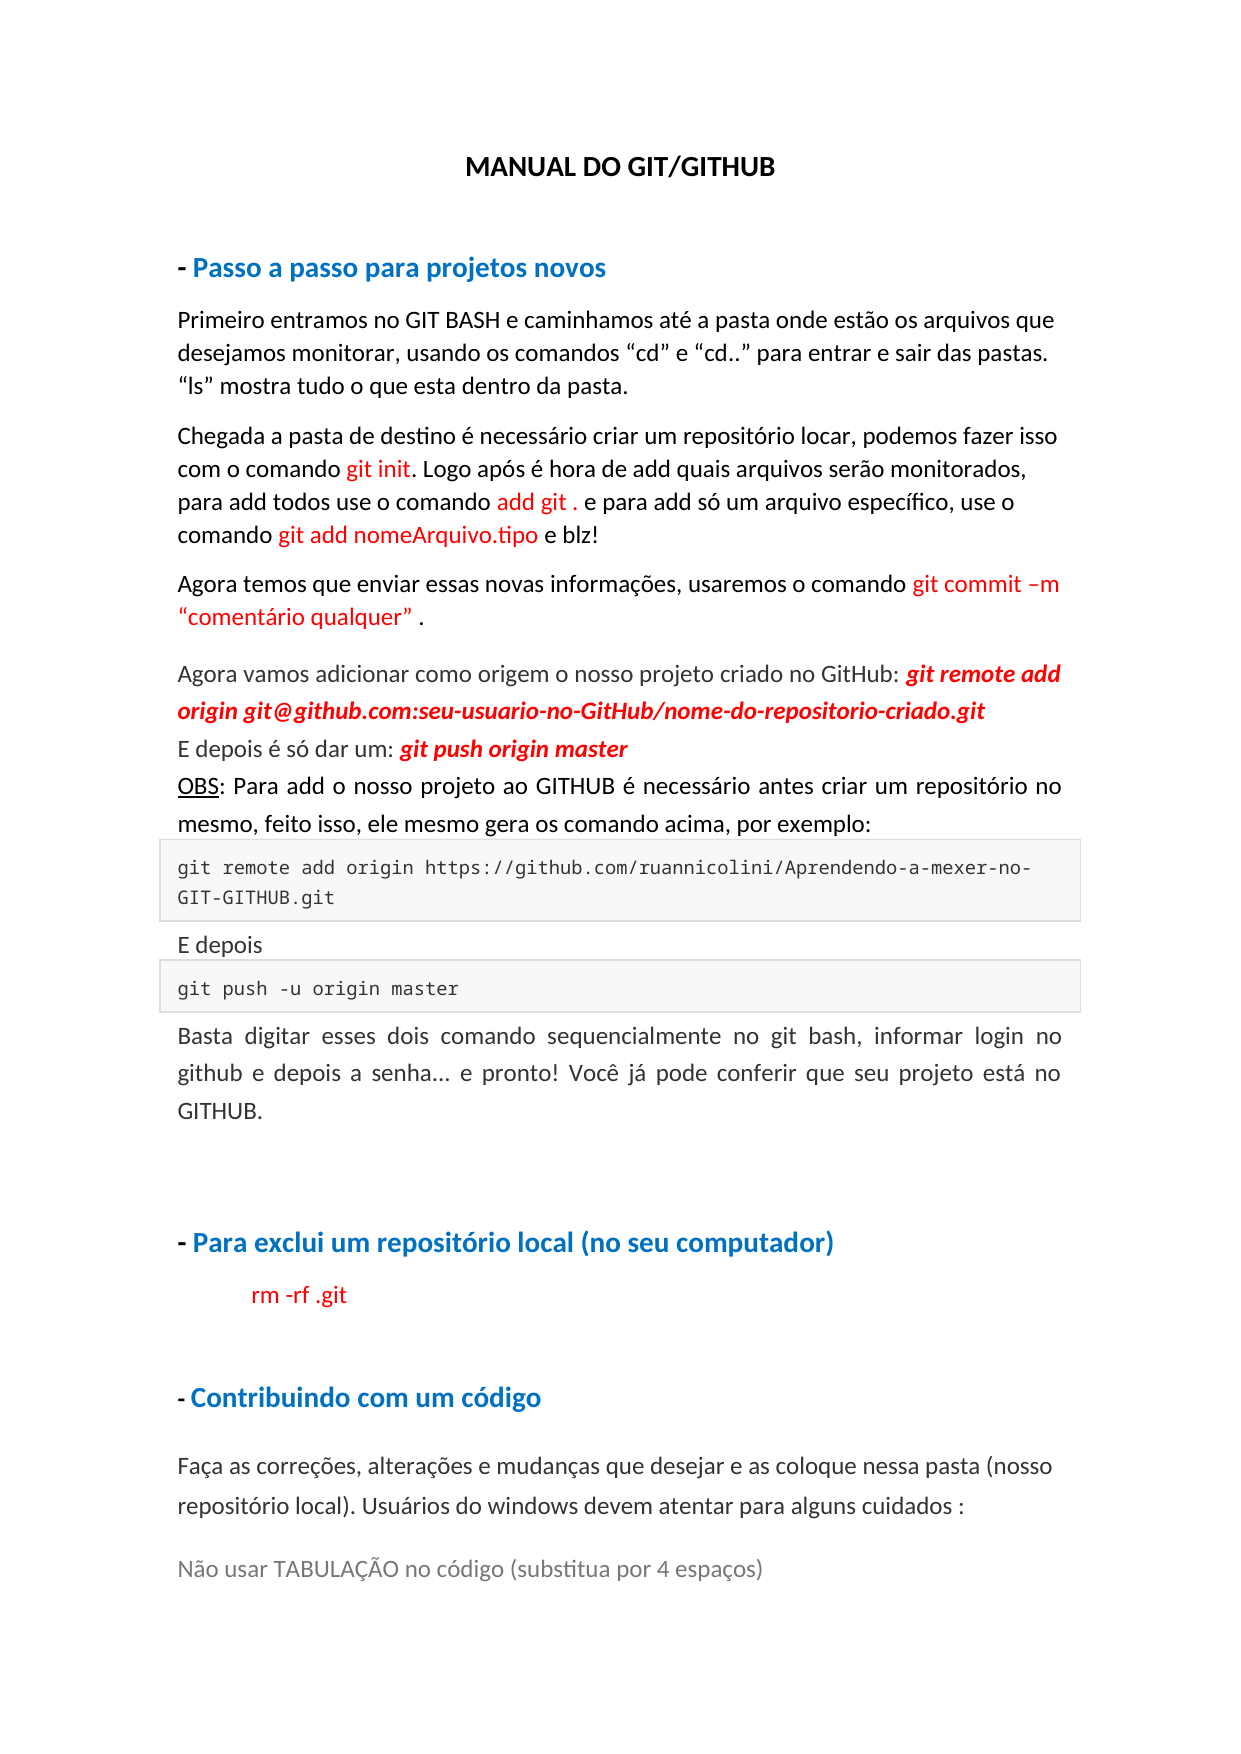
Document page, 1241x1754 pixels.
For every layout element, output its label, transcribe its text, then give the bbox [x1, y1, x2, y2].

text Agora vamos adicionar como origem o nosso projeto criado no GitHub: git remote add origin git@github.com:seu-usuario-no-GitHub/nome-do-repositorio-criado.git [177, 651, 1063, 726]
text - Passo a passo para projetos novos [177, 249, 1063, 285]
text E depois é só dar um: git push origin master [177, 726, 1063, 763]
text OBS: Para add o nosso projeto ao GITHUB é necessário antes criar um repositório no mesmo, feito isso, ele mesmo gera os comando acima, por exemplo: [177, 763, 1063, 838]
text Basta digitar esses dois comando sequencialmente no git bash, informar login no github e depois a senha... e pronto! Você já pode conferir que seu projeto está no GITHUB. [177, 1013, 1063, 1125]
text - Contribuindo com um código [177, 1379, 1063, 1414]
text rm -rf .git [177, 1280, 1063, 1310]
text - Para exclui um repositório local (no seu computador) [177, 1224, 1063, 1260]
text git push -u origin master [161, 961, 1080, 1011]
text Primeiro entramos no GIT BASH e caminhamos até a pasta onde estão os arquivos que desejamos monitorar, usando os comandos “cd” e “cd..” para entrar e sair das pastas. “ls” mostra tudo o que esta dentro da pasta. [177, 305, 1063, 401]
text git remote add origin https://github.com/ruannicolini/Aprendendo-a-mexer-no-GIT-GITHUB.git [161, 840, 1080, 920]
text E depois [177, 922, 1063, 959]
text Não usar TABULAÇÃO no código (substitua por 4 espaços) [177, 1544, 1063, 1584]
text Agora temos que enviar essas novas informações, usaremos o comando git commit –m “comentário qualquer” . [177, 568, 1063, 632]
text Chegada a pasta de destino é necessário criar um repositório locar, podemos fazer isso com o comando git init. Logo após é hora de add quais arquivos serão monitorados, para add todos use o comando add git . e para add só um arquivo específico, use o comando git add nomeArquivo.tipo e blz! [177, 420, 1063, 549]
text MANUAL DO GIT/GITHUB [177, 148, 1063, 183]
